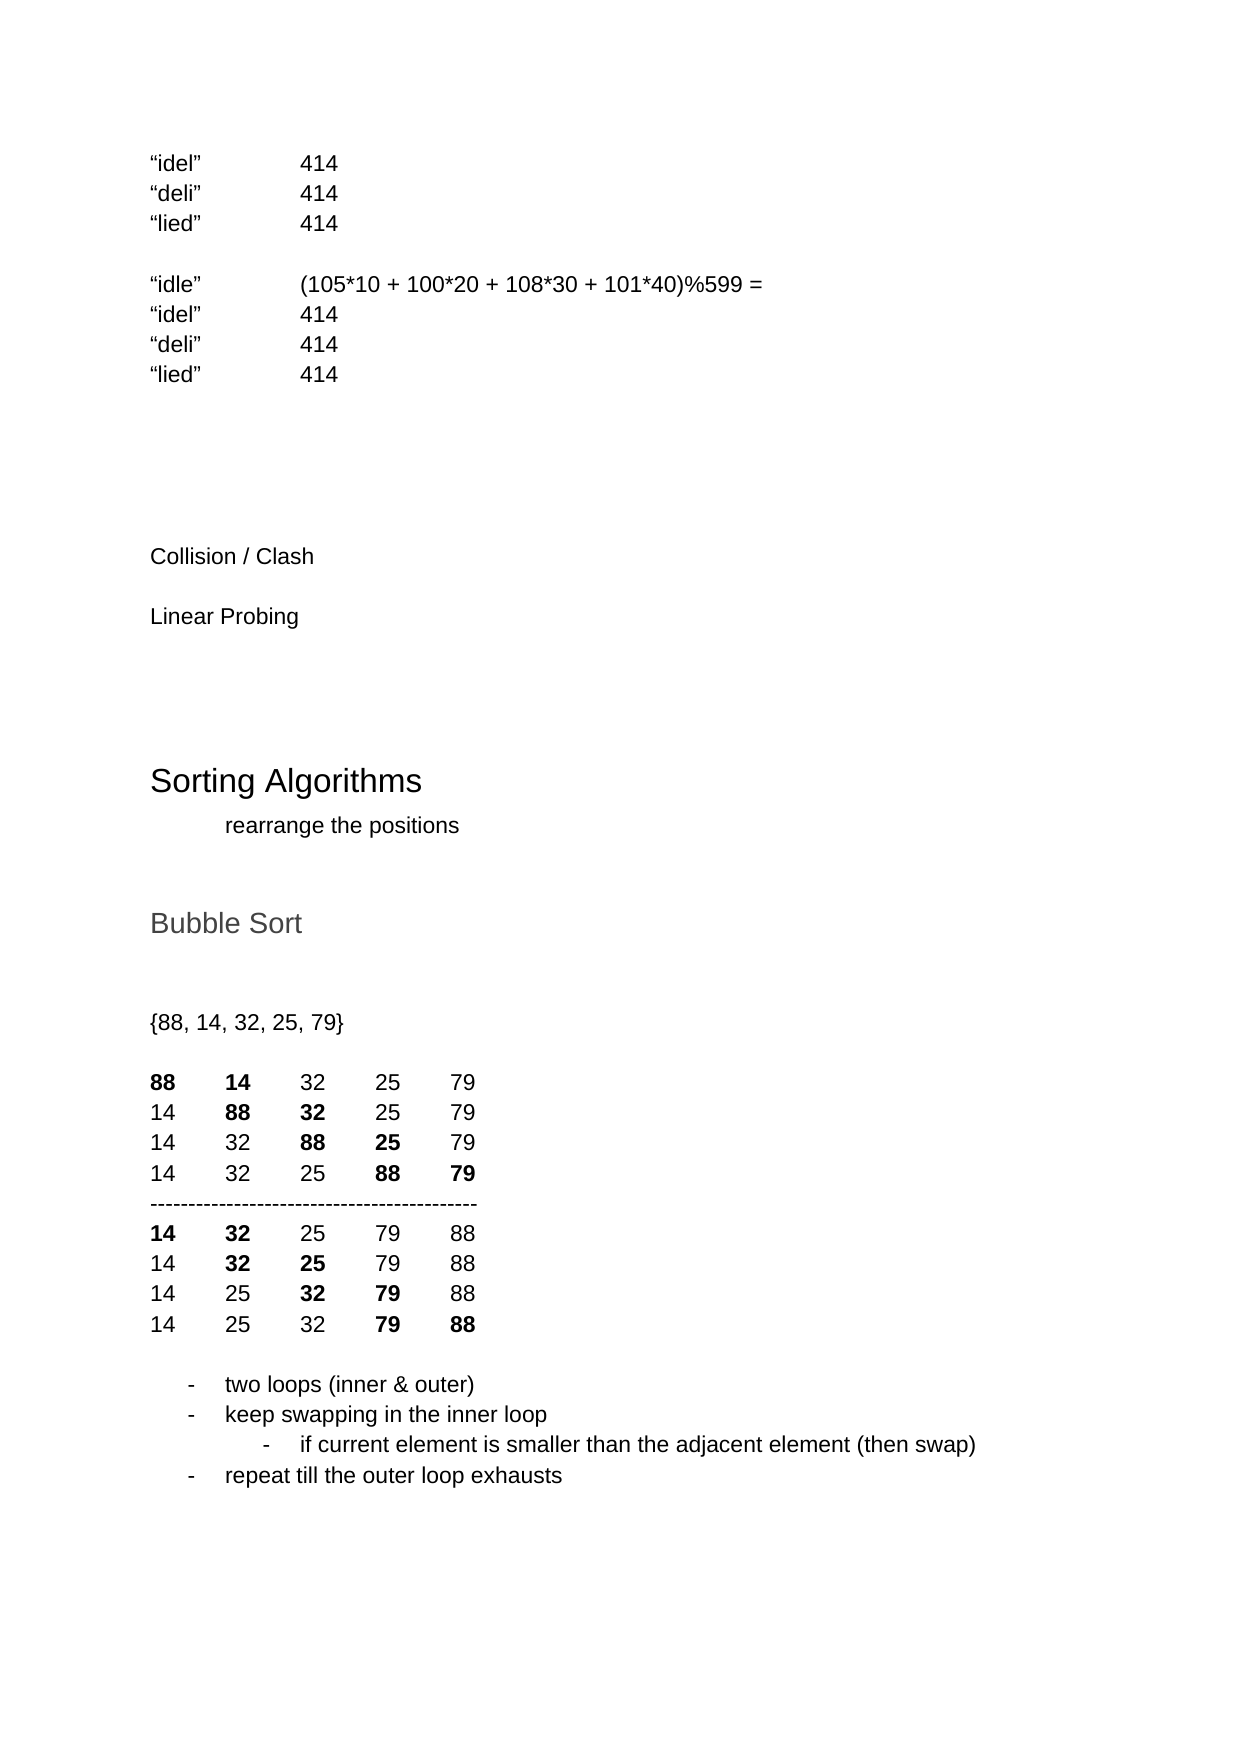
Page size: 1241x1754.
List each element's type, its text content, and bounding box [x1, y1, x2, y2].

text rearrange the positions [150, 812, 1090, 839]
text 88 14 32 25 79 [150, 1069, 1090, 1095]
text “idle” (105*10 + 100*20 + 108*30 + 101*40)%599 = [150, 271, 1090, 297]
text “lied” 414 [150, 361, 1090, 388]
text {88, 14, 32, 25, 79} [150, 1008, 1090, 1035]
list repeat till the outer loop exhausts [187, 1462, 1090, 1488]
list two loops (inner & outer) [187, 1371, 1090, 1397]
text Linear Probing [150, 603, 1090, 629]
text ------------------------------------------- [150, 1190, 1090, 1216]
text “lied” 414 [150, 210, 1090, 237]
text 14 32 25 88 79 [150, 1159, 1090, 1186]
subtitle Sorting Algorithms [150, 761, 1090, 800]
text 14 32 25 79 88 [150, 1220, 1090, 1246]
list keep swapping in the inner loop [187, 1401, 1090, 1427]
subtitle Bubble Sort [150, 906, 1090, 940]
text “deli” 414 [150, 331, 1090, 358]
list if current element is smaller than the adjacent element (then swap) [262, 1431, 1090, 1458]
text “idel” 414 [150, 150, 1090, 176]
text 14 32 88 25 79 [150, 1129, 1090, 1156]
text “deli” 414 [150, 180, 1090, 207]
text 14 25 32 79 88 [150, 1311, 1090, 1337]
text Collision / Clash [150, 543, 1090, 569]
text “idel” 414 [150, 301, 1090, 327]
text 14 25 32 79 88 [150, 1280, 1090, 1307]
text 14 88 32 25 79 [150, 1099, 1090, 1125]
text 14 32 25 79 88 [150, 1250, 1090, 1276]
